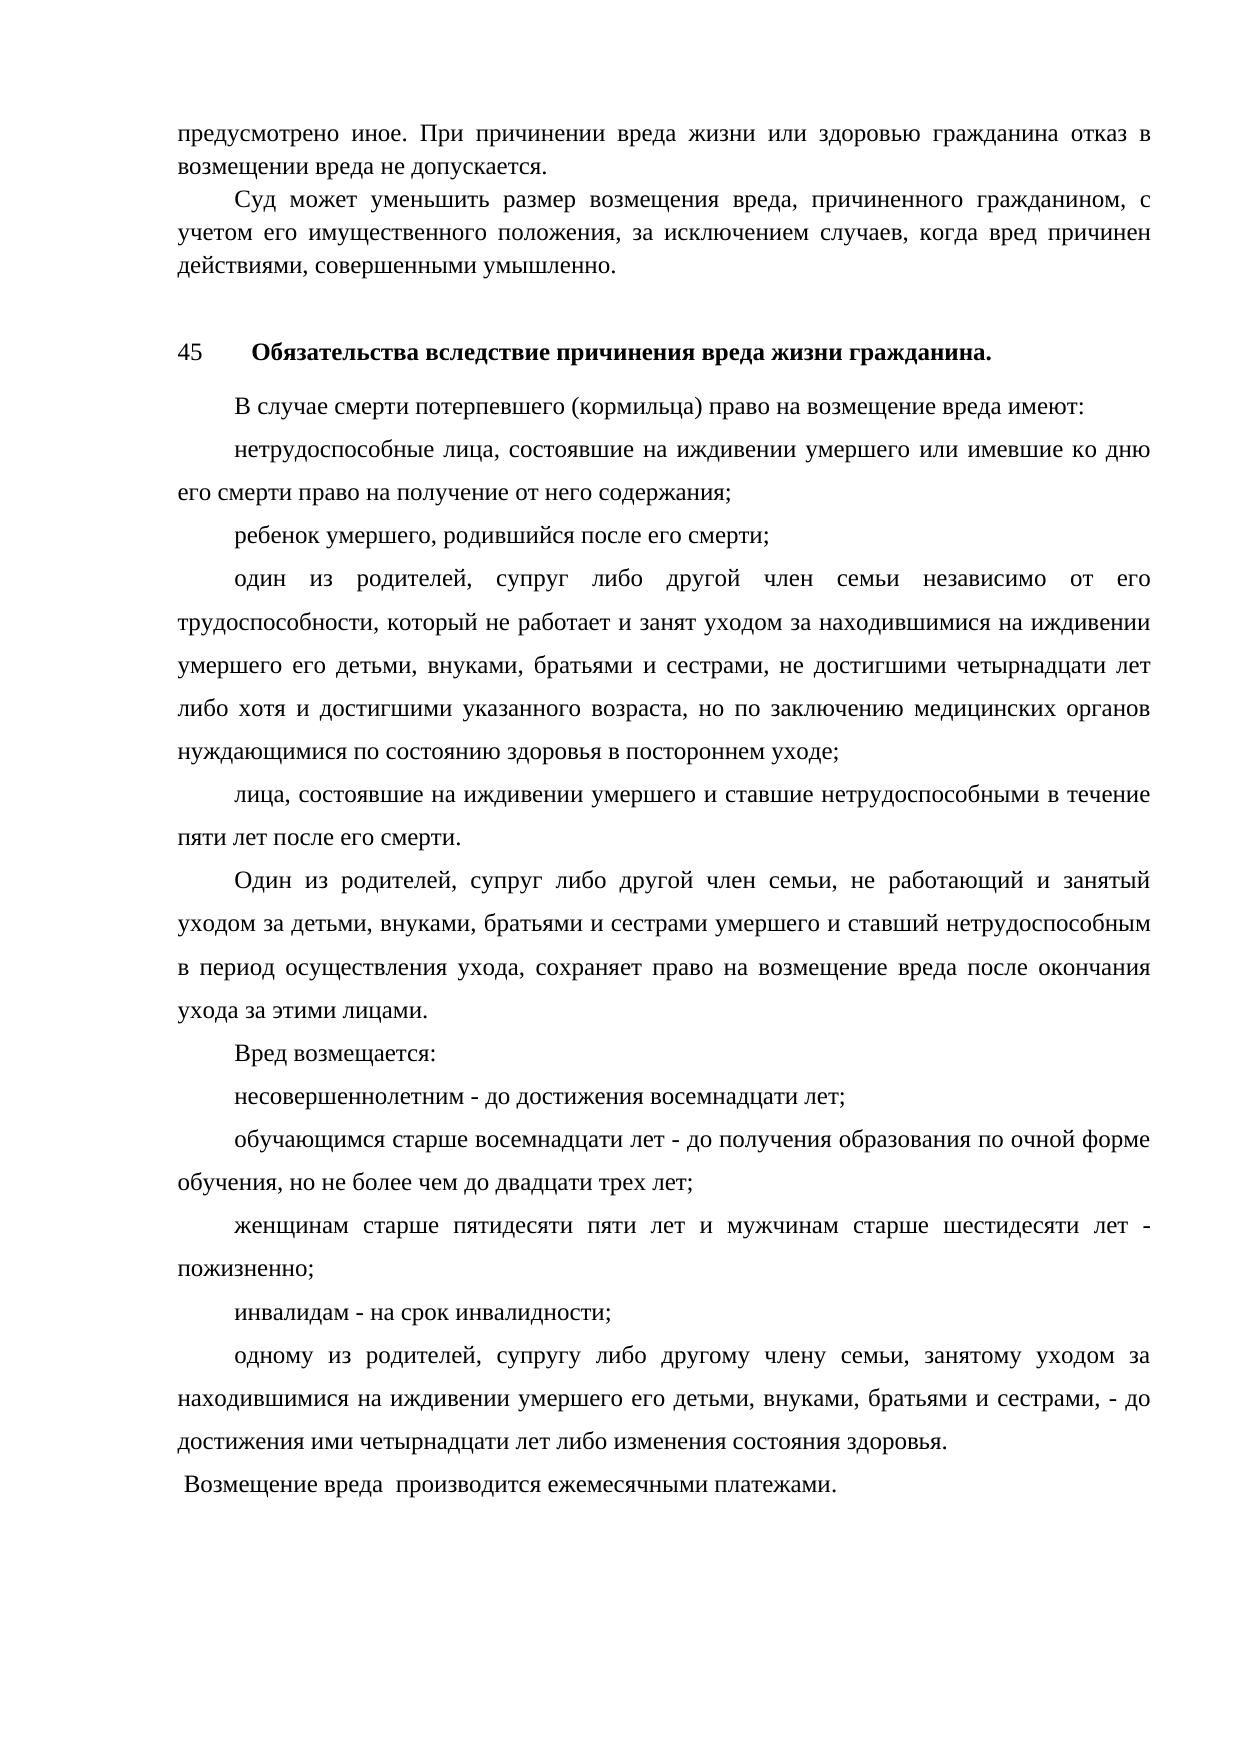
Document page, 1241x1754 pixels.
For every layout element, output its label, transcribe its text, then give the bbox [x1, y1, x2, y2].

text одному из родителей, супругу либо другому члену семьи, занятому уходом за находившимися на иждивении умершего его детьми, внуками, братьями и сестрами, - до достижения ими четырнадцати лет либо изменения состояния здоровья. [177, 1340, 1152, 1455]
text один из родителей, супруг либо другой член семьи независимо от его трудоспособности, который не работает и занят уходом за находившимися на иждивении умершего его детьми, внуками, братьями и сестрами, не достигшими четырнадцати лет либо хотя и достигшими указанного возраста, но по заключению медицинских органов нуждающимися по состоянию здоровья в постороннем уходе; [177, 563, 1152, 765]
text несовершеннолетним - до достижения восемнадцати лет; [177, 1081, 1152, 1110]
text В случае смерти потерпевшего (кормильца) право на возмещение вреда имеют: [177, 391, 1152, 420]
text Суд может уменьшить размер возмещения вреда, причиненного гражданином, с учетом его имущественного положения, за исключением случаев, когда вред причинен действиями, совершенными умышленно. [177, 184, 1152, 279]
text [177, 118, 1152, 180]
text обучающимся старше восемнадцати лет - до получения образования по очной форме обучения, но не более чем до двадцати трех лет; [177, 1124, 1152, 1196]
text нетрудоспособные лица, состоявшие на иждивении умершего или имевшие ко дню его смерти право на получение от него содержания; [177, 434, 1152, 506]
text Один из родителей, супруг либо другой член семьи, не работающий и занятый уходом за детьми, внуками, братьями и сестрами умершего и ставший нетрудоспособным в период осуществления ухода, сохраняет право на возмещение вреда после окончания ухода за этими лицами. [177, 865, 1152, 1023]
text лица, состоявшие на иждивении умершего и ставшие нетрудоспособными в течение пяти лет после его смерти. [177, 779, 1152, 851]
text ребенок умершего, родившийся после его смерти; [177, 520, 1152, 549]
text Вред возмещается: [177, 1038, 1152, 1067]
text 45 Обязательства вследствие причинения вреда жизни гражданина. [177, 337, 1152, 366]
text Возмещение вреда производится ежемесячными платежами. [177, 1469, 1152, 1498]
text женщинам старше пятидесяти пяти лет и мужчинам старше шестидесяти лет - пожизненно; [177, 1210, 1152, 1282]
text инвалидам - на срок инвалидности; [177, 1297, 1152, 1325]
